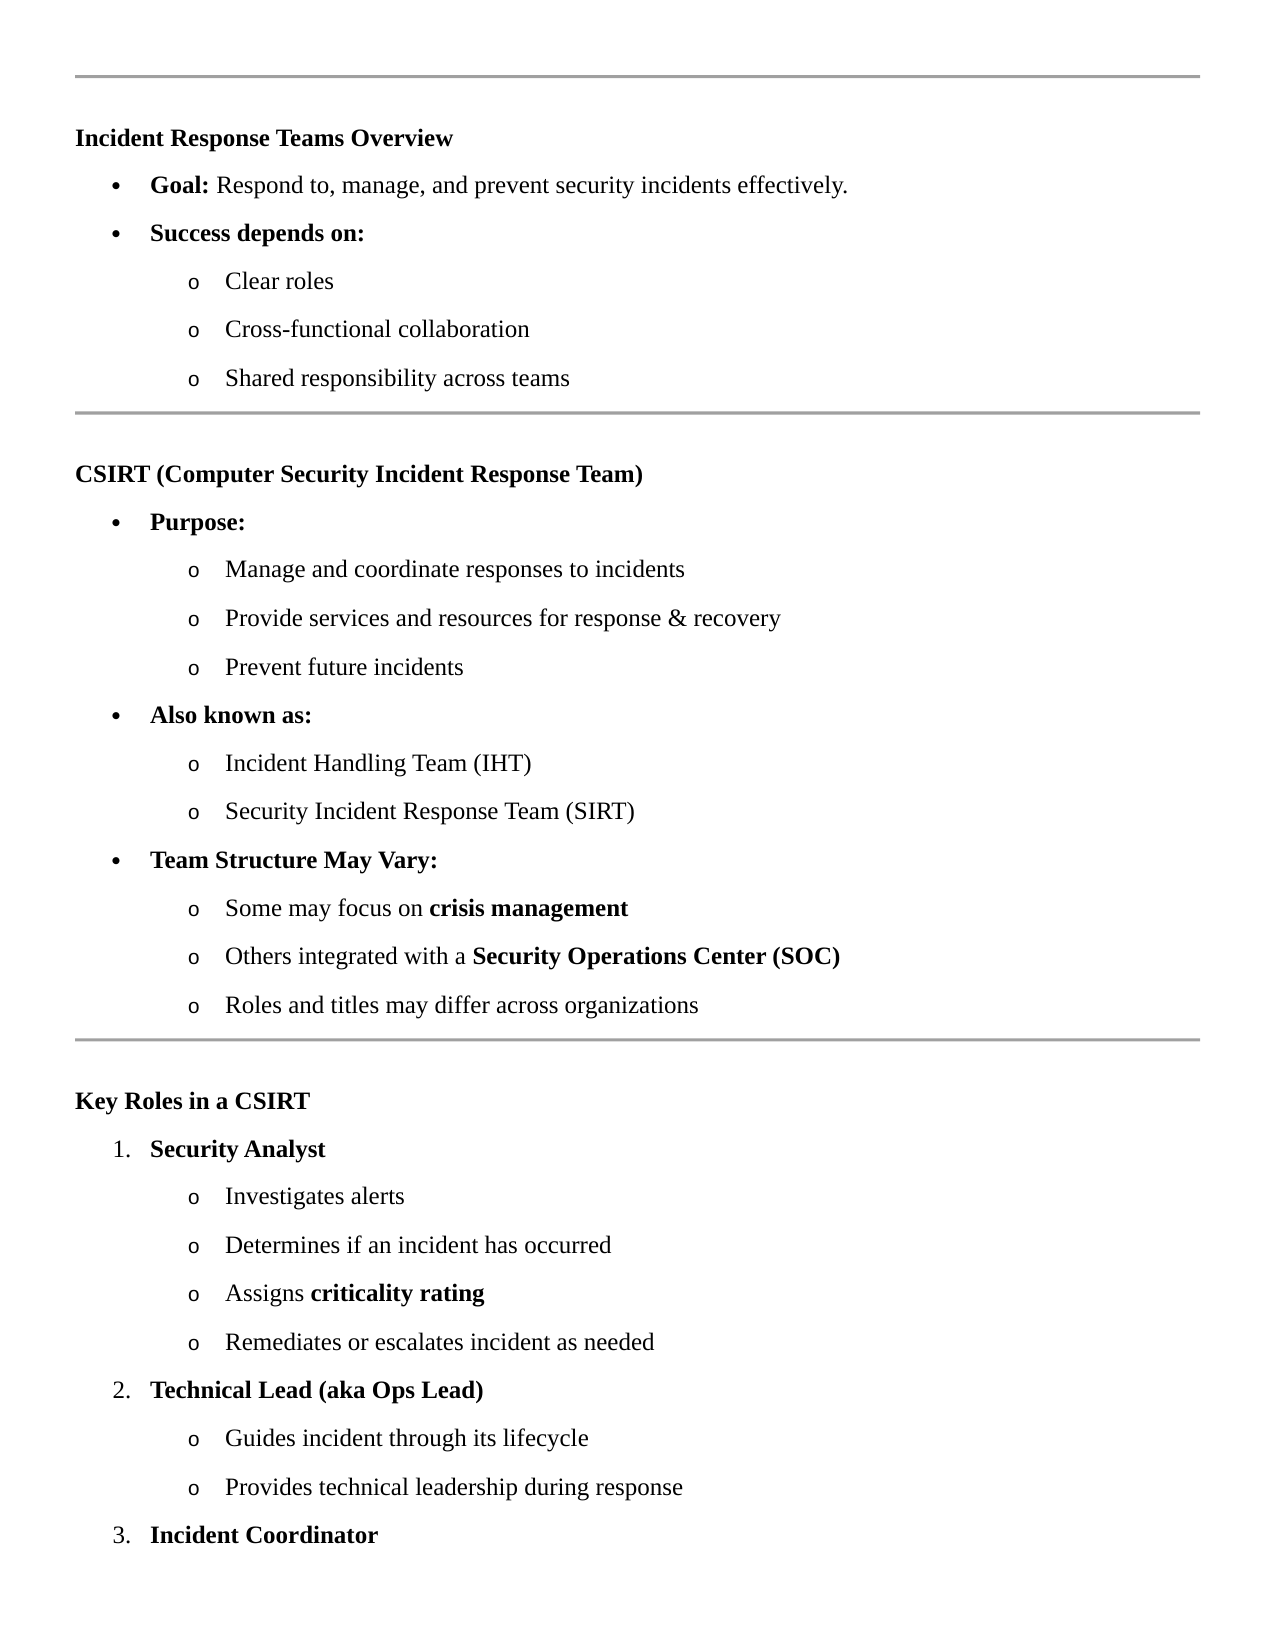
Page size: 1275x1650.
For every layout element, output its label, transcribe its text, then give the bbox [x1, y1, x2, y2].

list Provides technical leadership during response [187, 1472, 1200, 1501]
list Cross-functional collaboration [187, 314, 1200, 344]
list Assigns criticality rating [187, 1278, 1200, 1308]
list Prevent future incidents [187, 652, 1200, 681]
list Incident Coordinator [112, 1520, 1200, 1549]
list Manage and coordinate responses to incidents [187, 554, 1200, 584]
list Goal: Respond to, manage, and prevent security incidents effectively. [112, 170, 1200, 199]
list Clear roles [187, 266, 1200, 295]
list Provide services and resources for response & recovery [187, 603, 1200, 633]
list Remediates or escalates incident as needed [187, 1327, 1200, 1357]
text CSIRT (Computer Security Incident Response Team) [75, 459, 1200, 488]
list Some may focus on crisis management [187, 893, 1200, 922]
list Roles and titles may differ across organizations [187, 990, 1200, 1019]
list Technical Lead (aka Ops Lead) [112, 1376, 1200, 1404]
list Others integrated with a Security Operations Center (SOC) [187, 941, 1200, 971]
list Determines if an incident has occurred [187, 1230, 1200, 1259]
text Key Roles in a CSIRT [75, 1086, 1200, 1115]
list Security Analyst [112, 1134, 1200, 1162]
list Incident Handling Team (IHT) [187, 748, 1200, 777]
text Incident Response Teams Overview [75, 123, 1200, 151]
list Shared responsibility across teams [187, 363, 1200, 392]
list Purpose: [112, 507, 1200, 536]
list Success depends on: [112, 218, 1200, 247]
list Investigates alerts [187, 1181, 1200, 1211]
list Guides incident through its lifecycle [187, 1423, 1200, 1453]
list Team Structure May Vary: [112, 845, 1200, 874]
list Security Incident Response Team (SIRT) [187, 796, 1200, 826]
list Also known as: [112, 700, 1200, 729]
